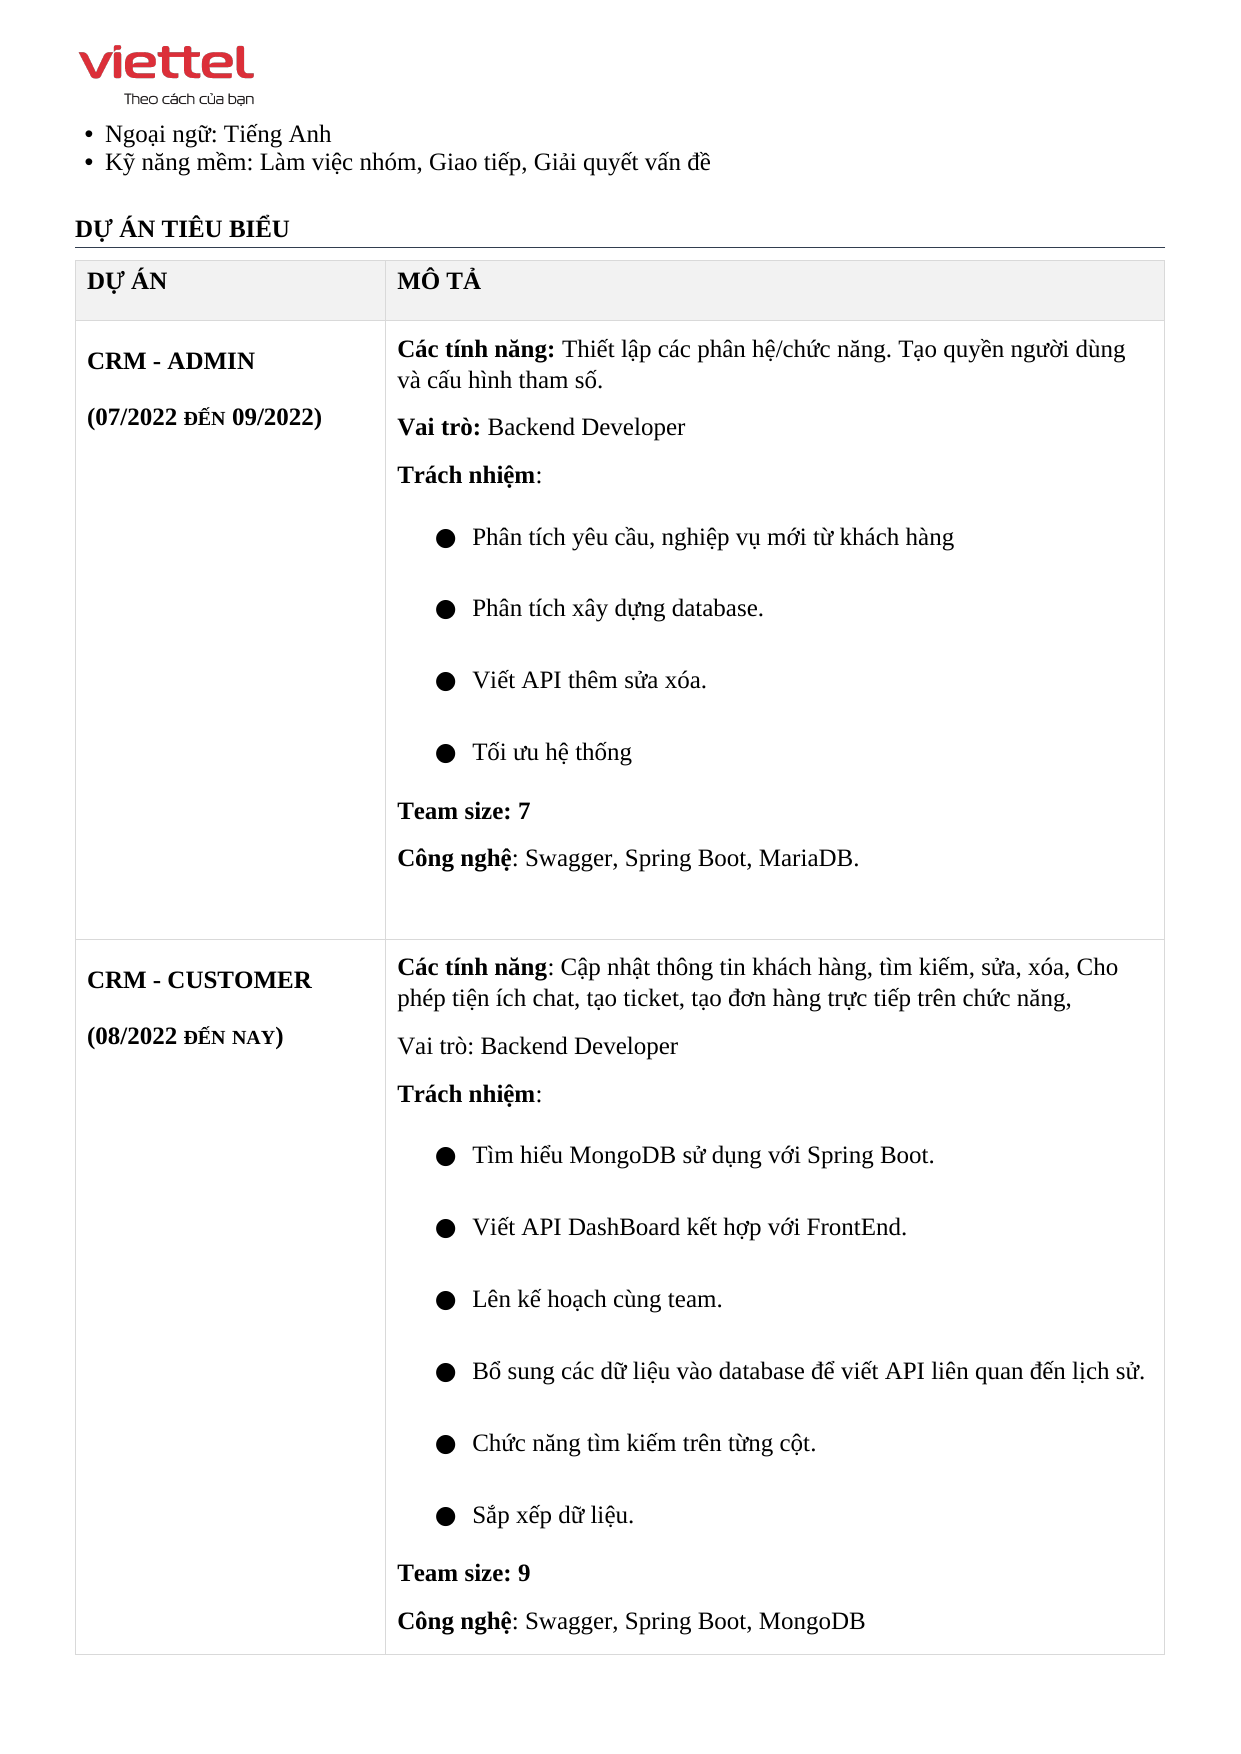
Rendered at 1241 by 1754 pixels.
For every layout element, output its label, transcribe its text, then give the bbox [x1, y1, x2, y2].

list Ngoại ngữ: Tiếng Anh [84, 118, 1165, 147]
picture [75, 30, 259, 119]
table_cell CRM - ADMIN (07/2022 đến 09/2022) [76, 321, 385, 939]
list Kỹ năng mềm: Làm việc nhóm, Giao tiếp, Giải quyết vấn đề [84, 147, 1165, 176]
table_cell CRM - CUSTOMER (08/2022 đến nay) [76, 940, 385, 1654]
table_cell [386, 940, 1164, 1654]
table_cell Các tính năng: Thiết lập các phân hệ/chức năng. Tạo quyền người dùng và cấu hình tham số. Vai trò: Backend Developer Trách nhiệm: Phân tích yêu cầu, nghiệp vụ mới từ khách hàng Phân tích xây dựng database. Viết API thêm sửa xóa. Tối ưu hệ thống Team size: 7 Công nghệ: Swagger, Spring Boot, MariaDB. [386, 321, 1164, 939]
table_header MÔ TẢ [386, 261, 1164, 320]
table_header DỰ ÁN [76, 261, 385, 320]
text DỰ ÁN TIÊU BIỂU [75, 214, 1165, 247]
